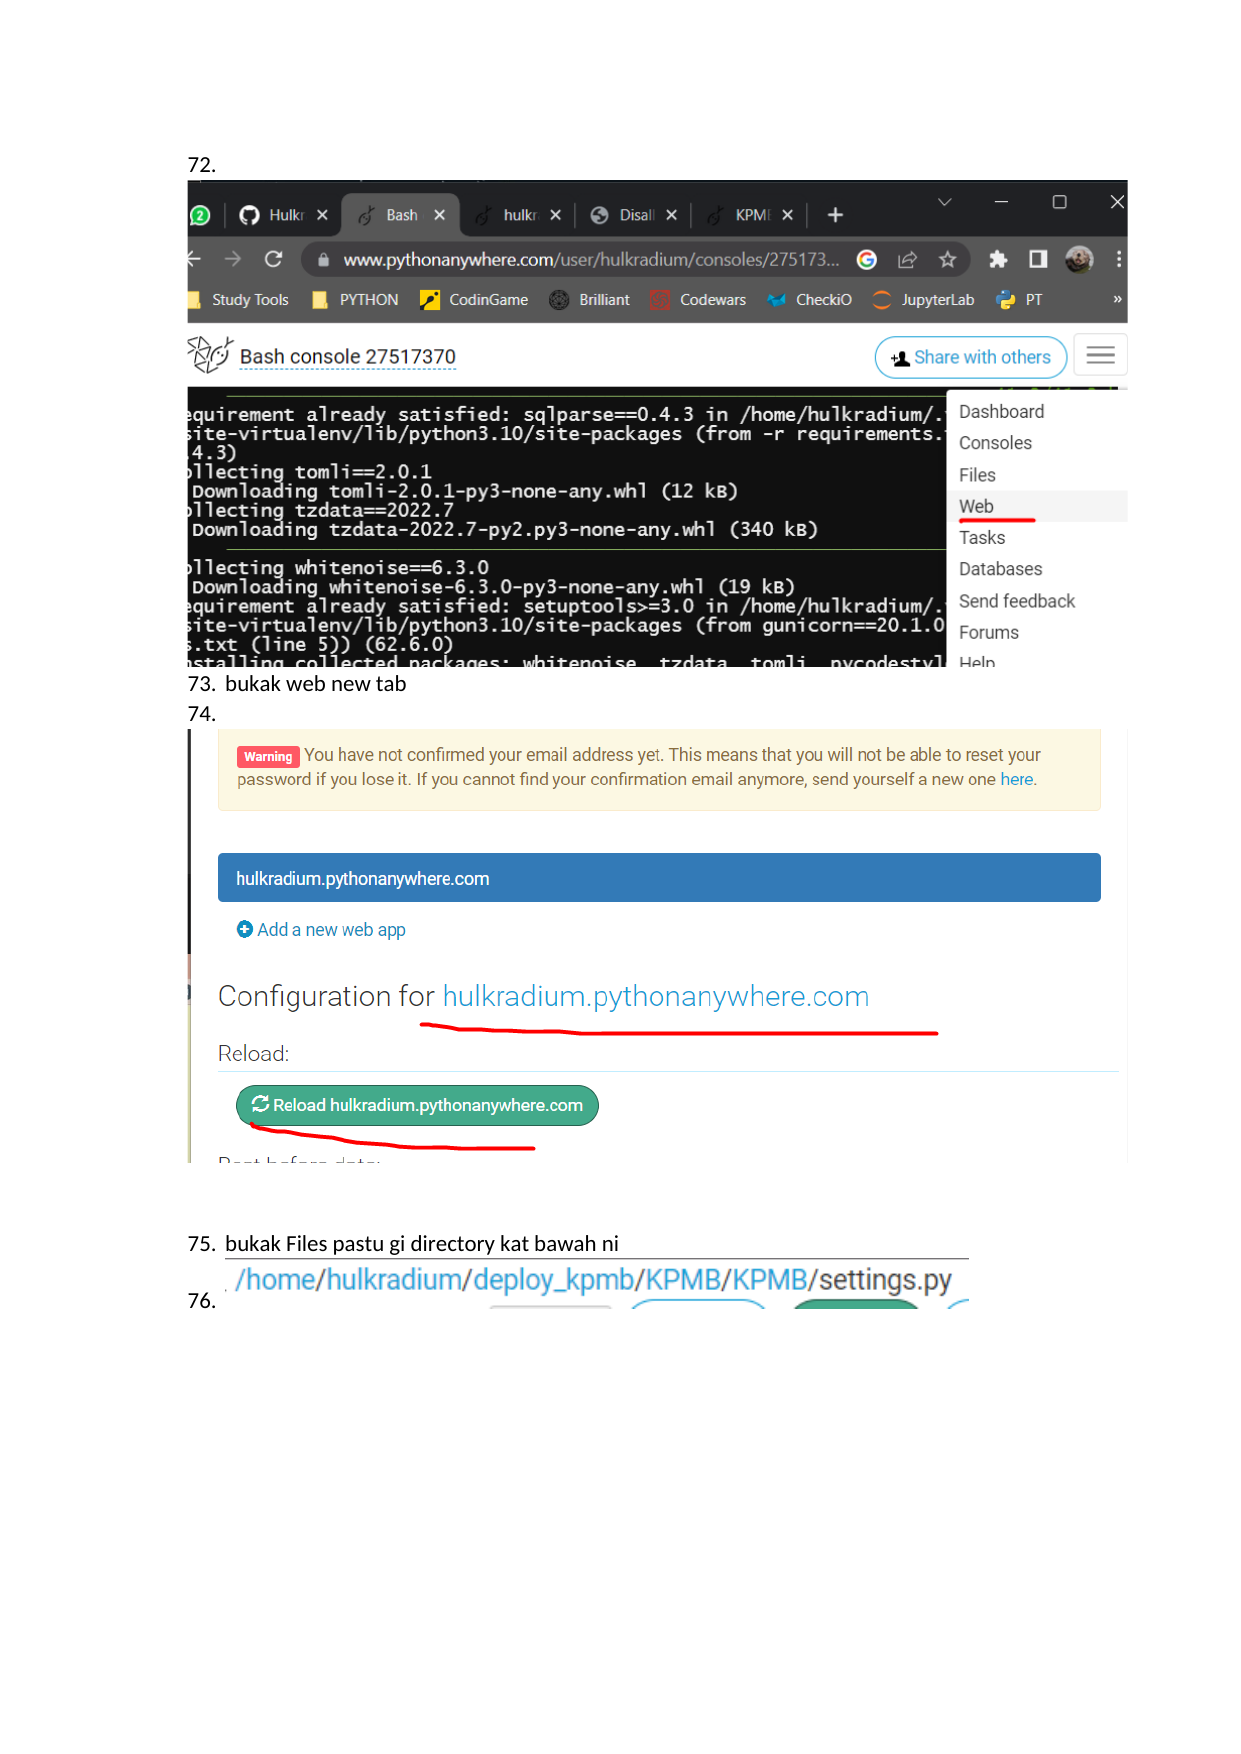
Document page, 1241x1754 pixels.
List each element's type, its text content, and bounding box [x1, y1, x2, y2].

picture [187, 180, 1128, 667]
picture [187, 729, 1128, 1163]
list bukak web new tab [187, 669, 1090, 697]
list bukak Files pastu gi directory kat bawah ni [187, 1229, 1090, 1257]
picture [225, 1258, 969, 1309]
